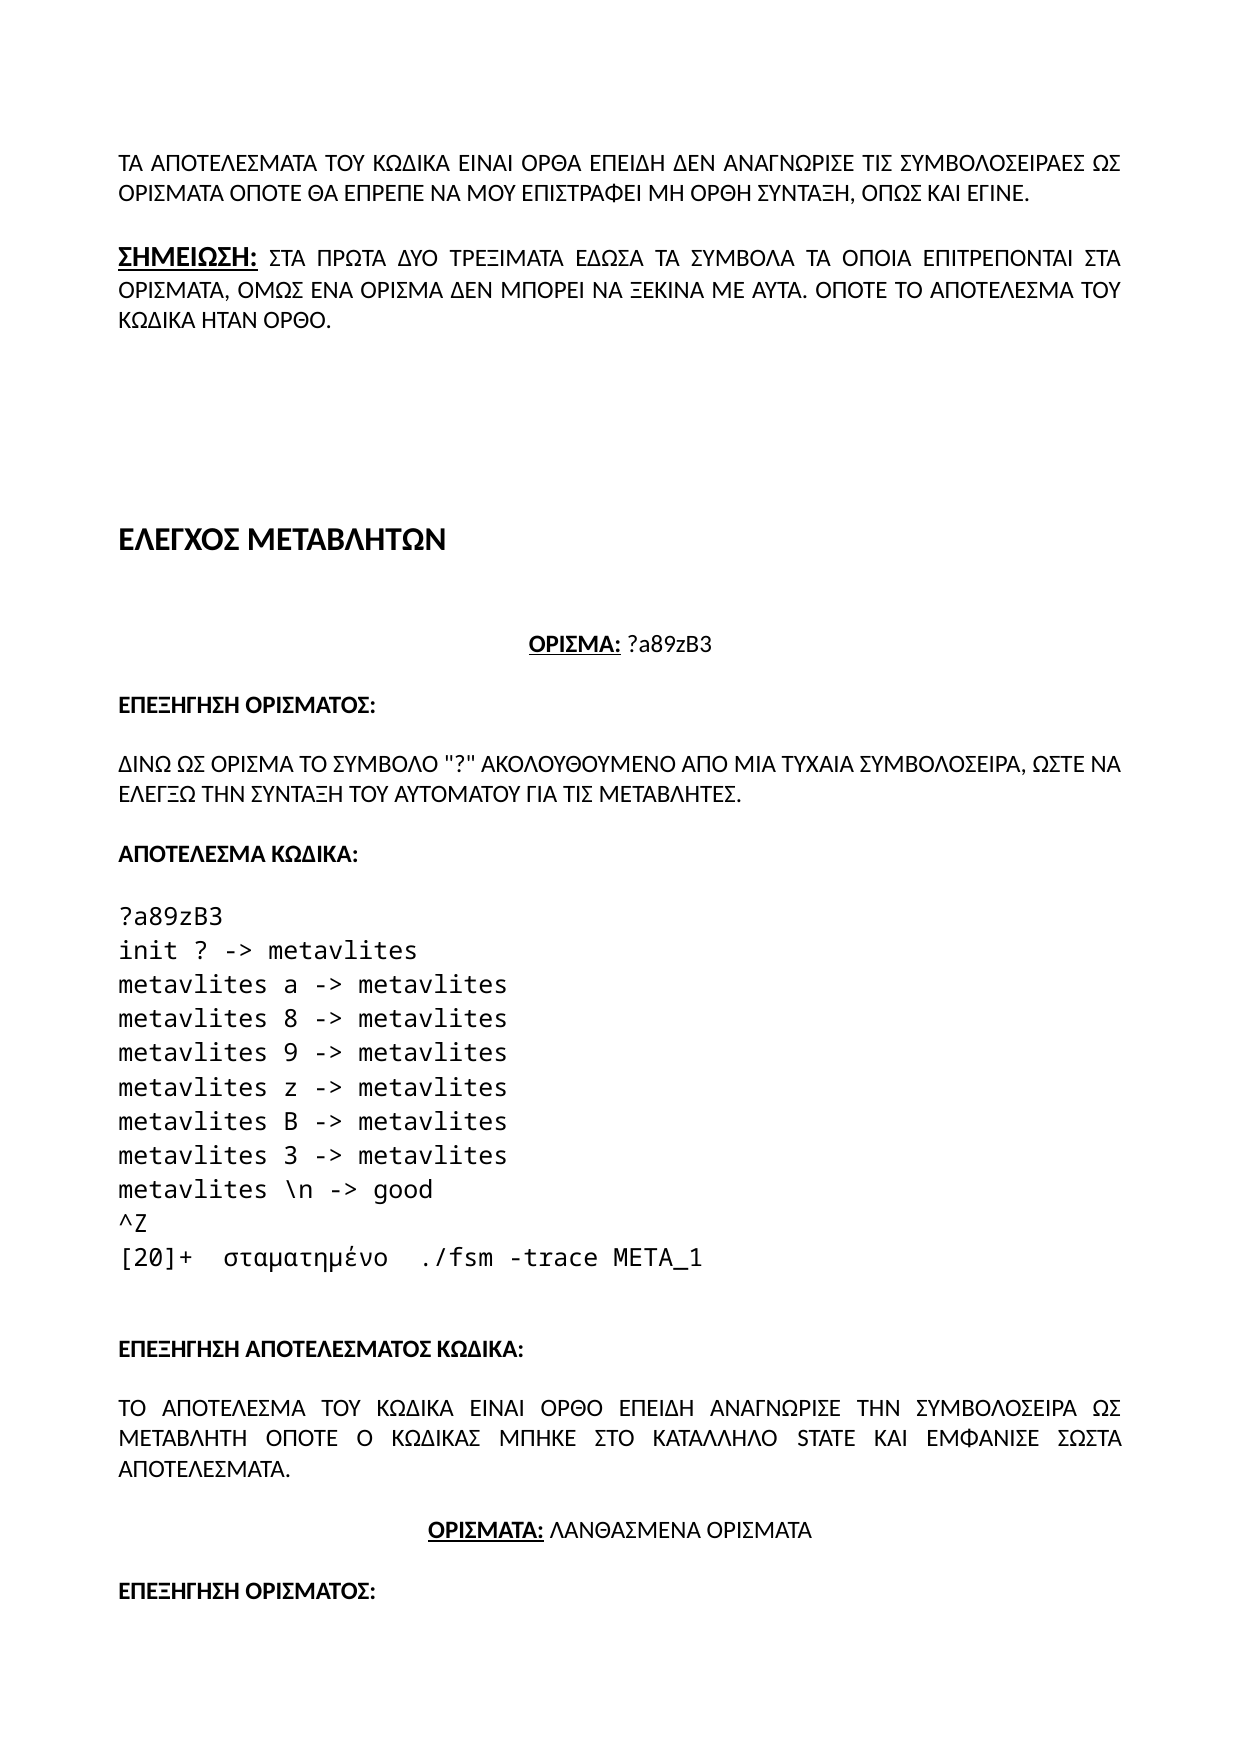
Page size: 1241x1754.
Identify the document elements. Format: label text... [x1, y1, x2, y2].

text ?a89zB3 [118, 899, 1122, 933]
text metavlites 3 -> metavlites [118, 1137, 1122, 1171]
text ΟΡΙΣΜΑ: ?a89zB3 [118, 628, 1122, 658]
text ΑΠΟΤΕΛΕΣΜΑ ΚΩΔΙΚΑ: [118, 838, 1122, 868]
text ΤΟ ΑΠΟΤΕΛΕΣΜΑ ΤΟΥ ΚΩΔΙΚΑ ΕΙΝΑΙ ΟΡΘΟ ΕΠΕΙΔΗ ΑΝΑΓΝΩΡΙΣΕ ΤΗΝ ΣΥΜΒΟΛΟΣΕΙΡΑ ΩΣ ΜΕΤΑΒΛΗΤΗ ΟΠΟΤΕ Ο ΚΩΔΙΚΑΣ ΜΠΗΚΕ ΣΤΟ ΚΑΤΑΛΛΗΛΟ STATE ΚΑΙ ΕΜΦΑΝΙΣΕ ΣΩΣΤΑ ΑΠΟΤΕΛΕΣΜΑΤΑ. [118, 1392, 1122, 1484]
text ΕΠΕΞΗΓΗΣΗ ΟΡΙΣΜΑΤΟΣ: [118, 689, 1122, 719]
text metavlites B -> metavlites [118, 1103, 1122, 1137]
text metavlites 8 -> metavlites [118, 1001, 1122, 1035]
text ΣΗΜΕΙΩΣΗ: ΣΤΑ ΠΡΩΤΑ ΔΥΟ ΤΡΕΞΙΜΑΤΑ ΕΔΩΣΑ ΤΑ ΣΥΜΒΟΛΑ ΤΑ ΟΠΟΙΑ ΕΠΙΤΡΕΠΟΝΤΑΙ ΣΤΑ ΟΡΙΣΜΑΤΑ, ΟΜΩΣ ΕΝΑ ΟΡΙΣΜΑ ΔΕΝ ΜΠΟΡΕΙ ΝΑ ΞΕΚΙΝΑ ΜΕ ΑΥΤΑ. ΟΠΟΤΕ ΤΟ ΑΠΟΤΕΛΕΣΜΑ ΤΟΥ ΚΩΔΙΚΑ ΗΤΑΝ ΟΡΘΟ. [118, 238, 1122, 335]
text ΔΙΝΩ ΩΣ ΟΡΙΣΜΑ ΤΟ ΣΥΜΒΟΛΟ "?" ΑΚΟΛΟΥΘΟΥΜΕΝΟ ΑΠΟ ΜΙΑ ΤΥΧΑΙΑ ΣΥΜΒΟΛΟΣΕΙΡΑ, ΩΣΤΕ ΝΑ ΕΛΕΓΞΩ ΤΗΝ ΣΥΝΤΑΞΗ ΤΟΥ ΑΥΤΟΜΑΤΟΥ ΓΙΑ ΤΙΣ ΜΕΤΑΒΛΗΤΕΣ. [118, 748, 1122, 809]
text metavlites \n -> good [118, 1171, 1122, 1205]
text init ? -> metavlites [118, 933, 1122, 967]
text ΕΠΕΞΗΓΗΣΗ ΑΠΟΤΕΛΕΣΜΑΤΟΣ ΚΩΔΙΚΑ: [118, 1333, 1122, 1363]
text metavlites 9 -> metavlites [118, 1035, 1122, 1069]
text ΕΠΕΞΗΓΗΣΗ ΟΡΙΣΜΑΤΟΣ: [118, 1575, 1122, 1606]
text [20]+ σταματημένο ./fsm -trace META_1 [118, 1239, 1122, 1273]
text metavlites z -> metavlites [118, 1069, 1122, 1103]
text EΛΕΓΧΟΣ ΜΕΤΑΒΛΗΤΩΝ [118, 518, 1122, 559]
text metavlites a -> metavlites [118, 967, 1122, 1001]
text ΟΡΙΣΜΑΤΑ: ΛΑΝΘΑΣΜΕΝΑ ΟΡΙΣΜΑΤΑ [118, 1514, 1122, 1545]
text ^Z [118, 1205, 1122, 1239]
text ΤΑ ΑΠΟΤΕΛΕΣΜΑΤΑ ΤΟΥ ΚΩΔΙΚΑ ΕΙΝΑΙ ΟΡΘΑ ΕΠΕΙΔΗ ΔΕΝ ΑΝΑΓΝΩΡΙΣΕ ΤΙΣ ΣΥΜΒΟΛΟΣΕΙΡΑΕΣ ΩΣ ΟΡΙΣΜΑΤΑ ΟΠΟΤΕ ΘΑ ΕΠΡΕΠΕ ΝΑ ΜΟΥ ΕΠΙΣΤΡΑΦΕΙ ΜΗ ΟΡΘΗ ΣΥΝΤΑΞΗ, ΟΠΩΣ ΚΑΙ ΕΓΙΝΕ. [118, 147, 1122, 208]
